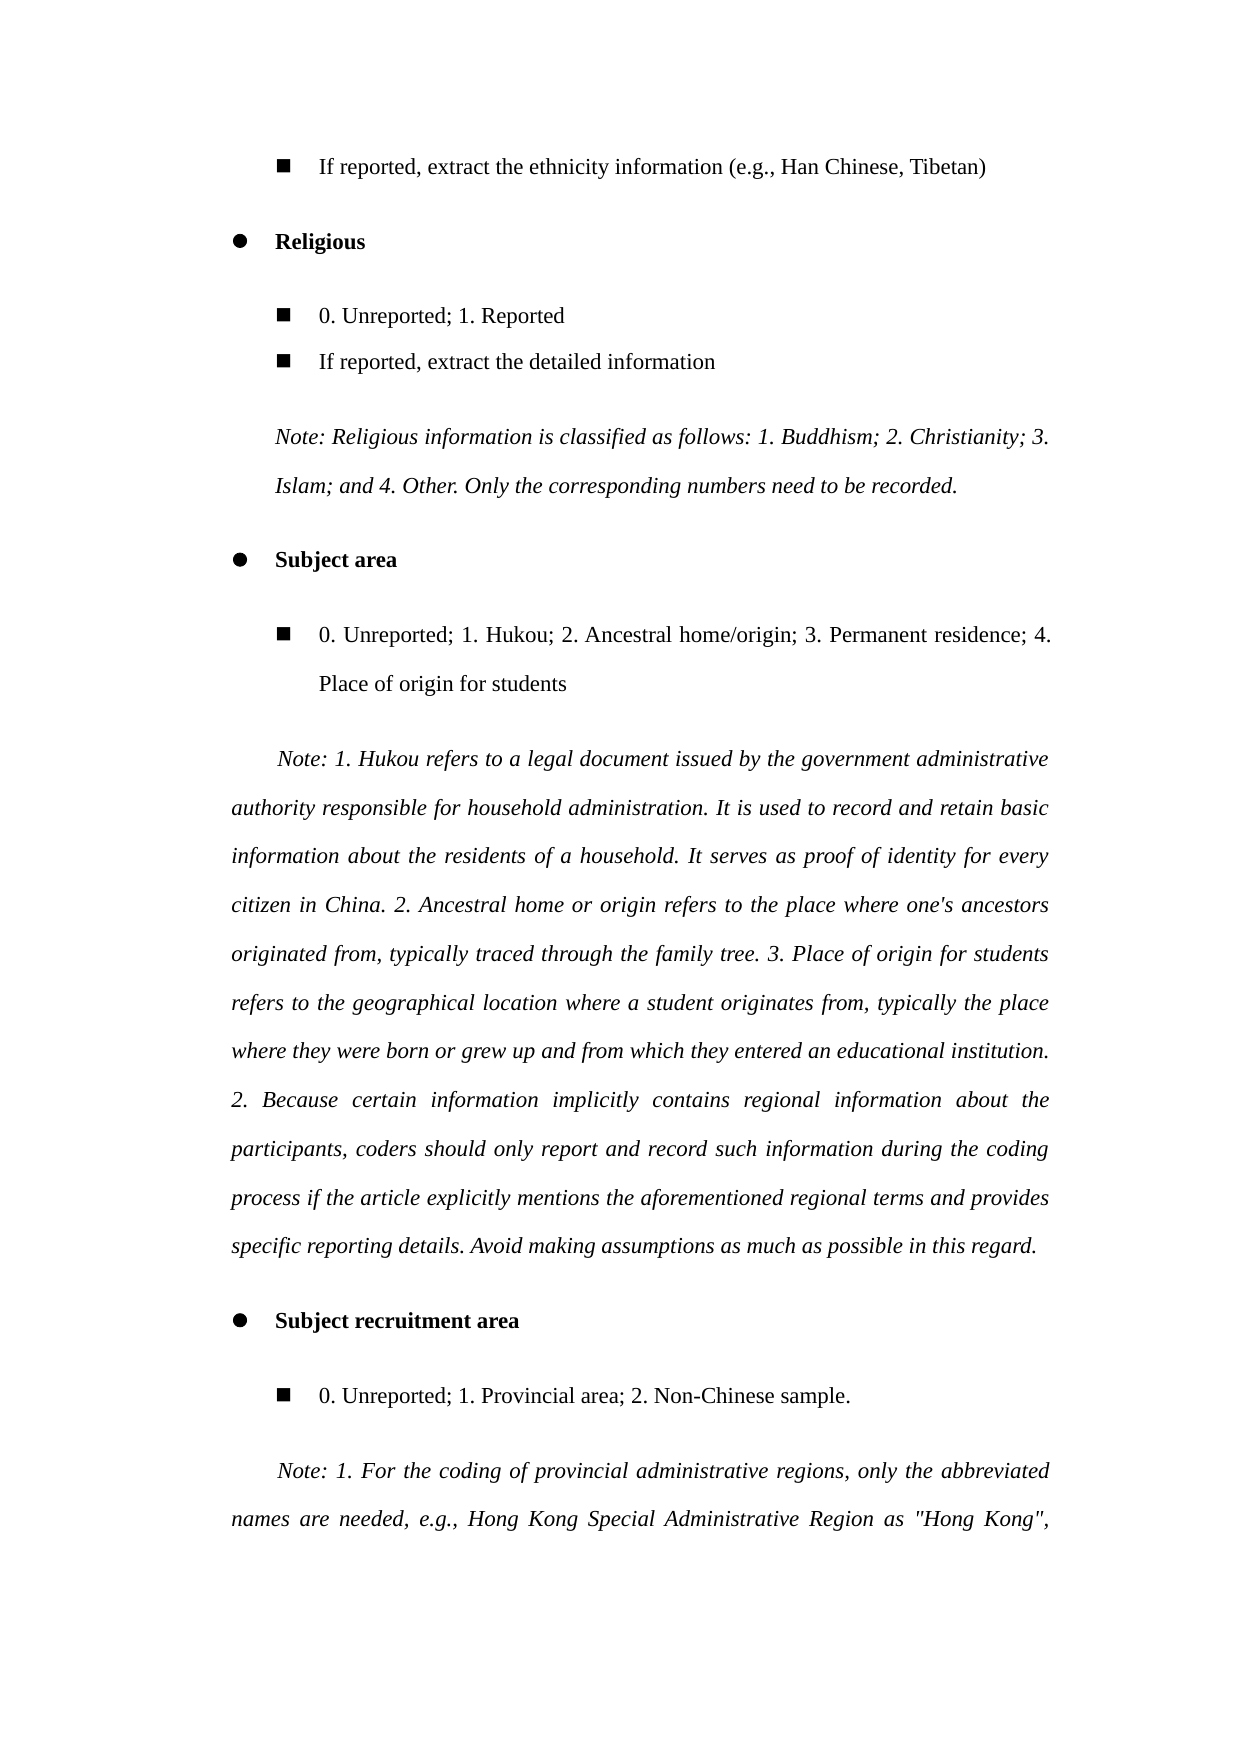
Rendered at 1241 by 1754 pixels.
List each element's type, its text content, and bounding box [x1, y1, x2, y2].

list If reported, extract the detailed information [275, 345, 1053, 378]
list 0. Unreported; 1. Reported [275, 299, 1053, 332]
list 0. Unreported; 1. Hukou; 2. Ancestral home/origin; 3. Permanent residence; 4. Place of origin for students [275, 618, 1053, 699]
list Subject area [231, 543, 1053, 576]
list 0. Unreported; 1. Provincial area; 2. Non-Chinese sample. [275, 1379, 1053, 1411]
list Religious [231, 225, 1053, 257]
list Subject recruitment area [231, 1304, 1053, 1337]
list If reported, extract the ethnicity information (e.g., Han Chinese, Tibetan) [275, 150, 1053, 182]
text Note: Religious information is classified as follows: 1. Buddhism; 2. Christianity; 3. Islam; and 4. Other. Only the corresponding numbers need to be recorded. [275, 420, 1053, 501]
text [231, 1454, 1053, 1535]
text Note: 1. Hukou refers to a legal document issued by the government administrative authority responsible for household administration. It is used to record and retain basic information about the residents of a household. It serves as proof of identity for every citizen in China. 2. Ancestral home or origin refers to the place where one's ancestors originated from, typically traced through the family tree. 3. Place of origin for students refers to the geographical location where a student originates from, typically the place where they were born or grew up and from which they entered an educational institution. 2. Because certain information implicitly contains regional information about the participants, coders should only report and record such information during the coding process if the article explicitly mentions the aforementioned regional terms and provides specific reporting details. Avoid making assumptions as much as possible in this regard. [231, 742, 1053, 1262]
